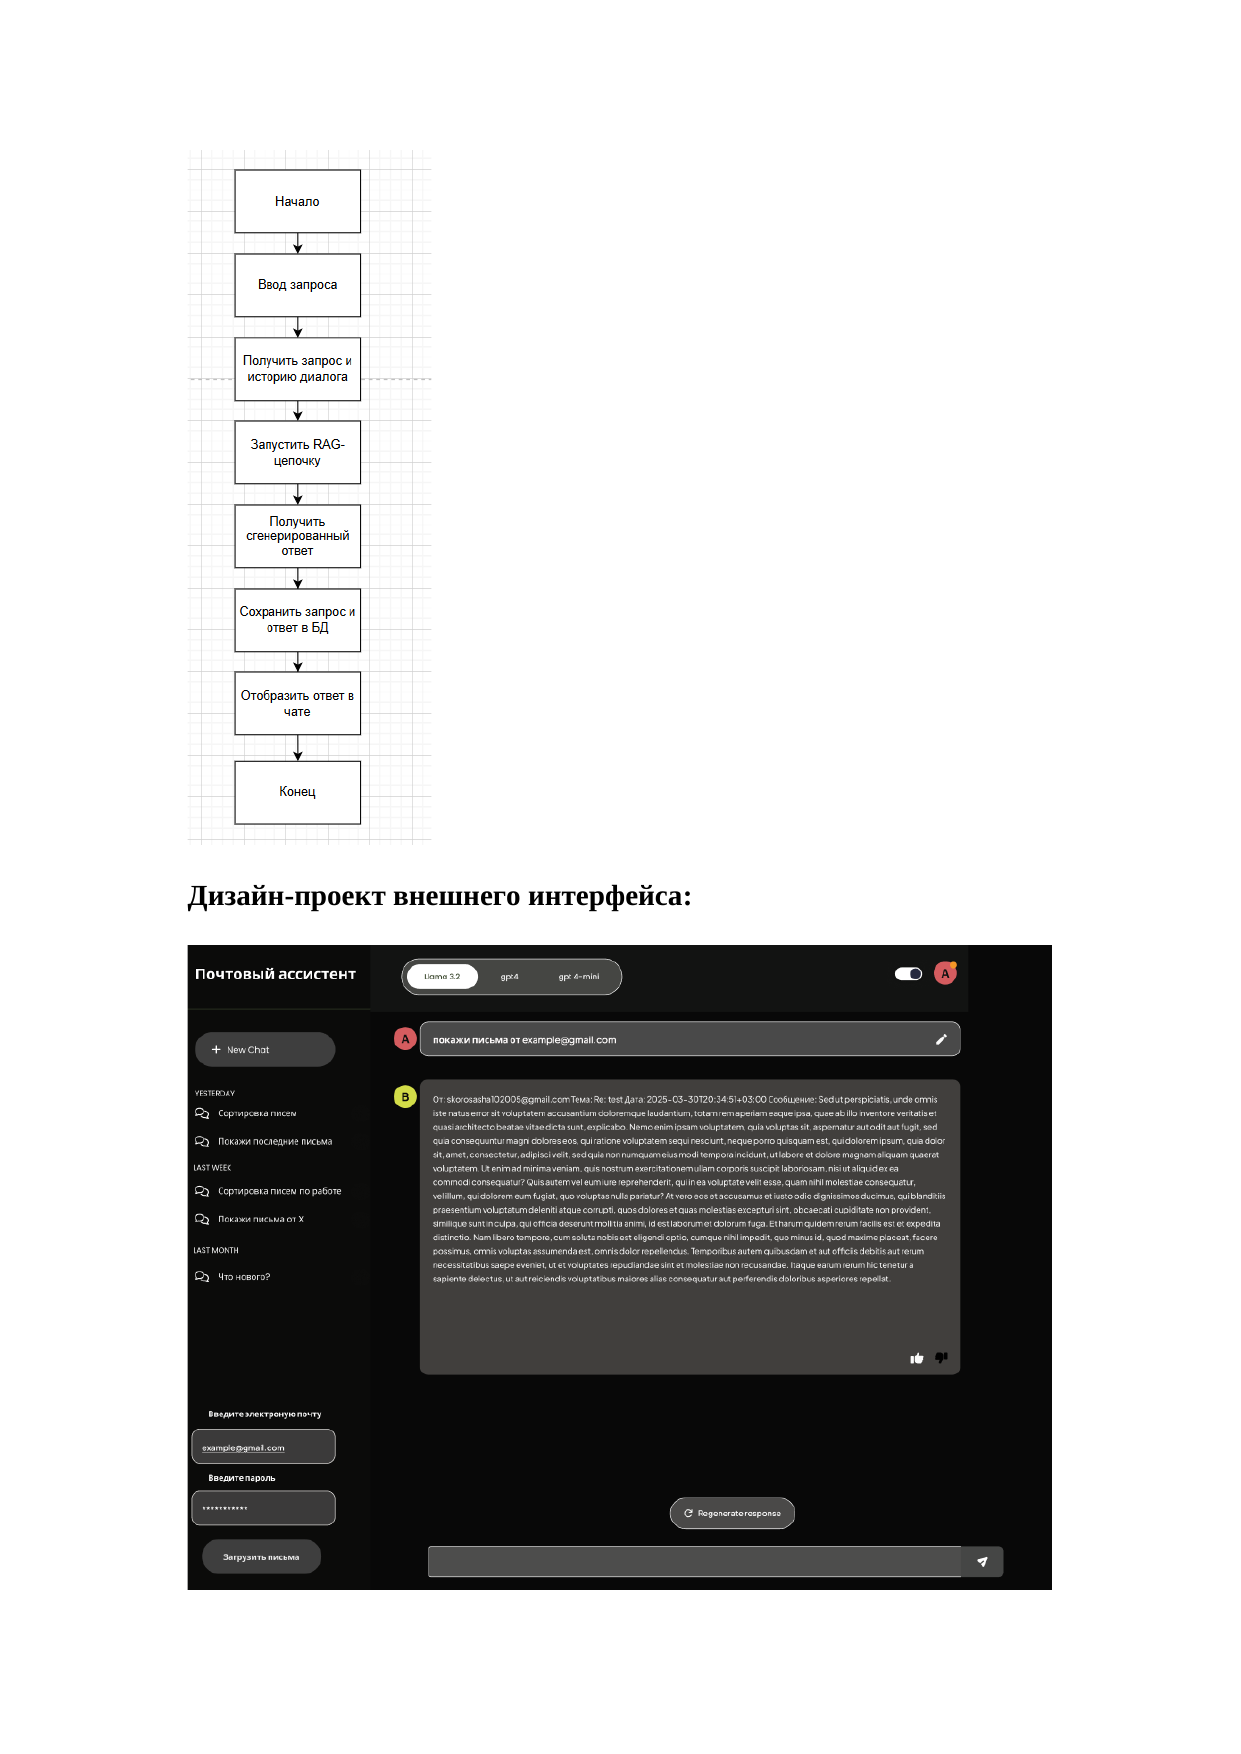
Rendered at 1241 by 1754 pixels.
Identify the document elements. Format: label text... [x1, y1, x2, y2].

text Дизайн-проект внешнего интерфейса: [187, 878, 1053, 912]
picture [187, 150, 432, 845]
picture [187, 945, 1052, 1590]
